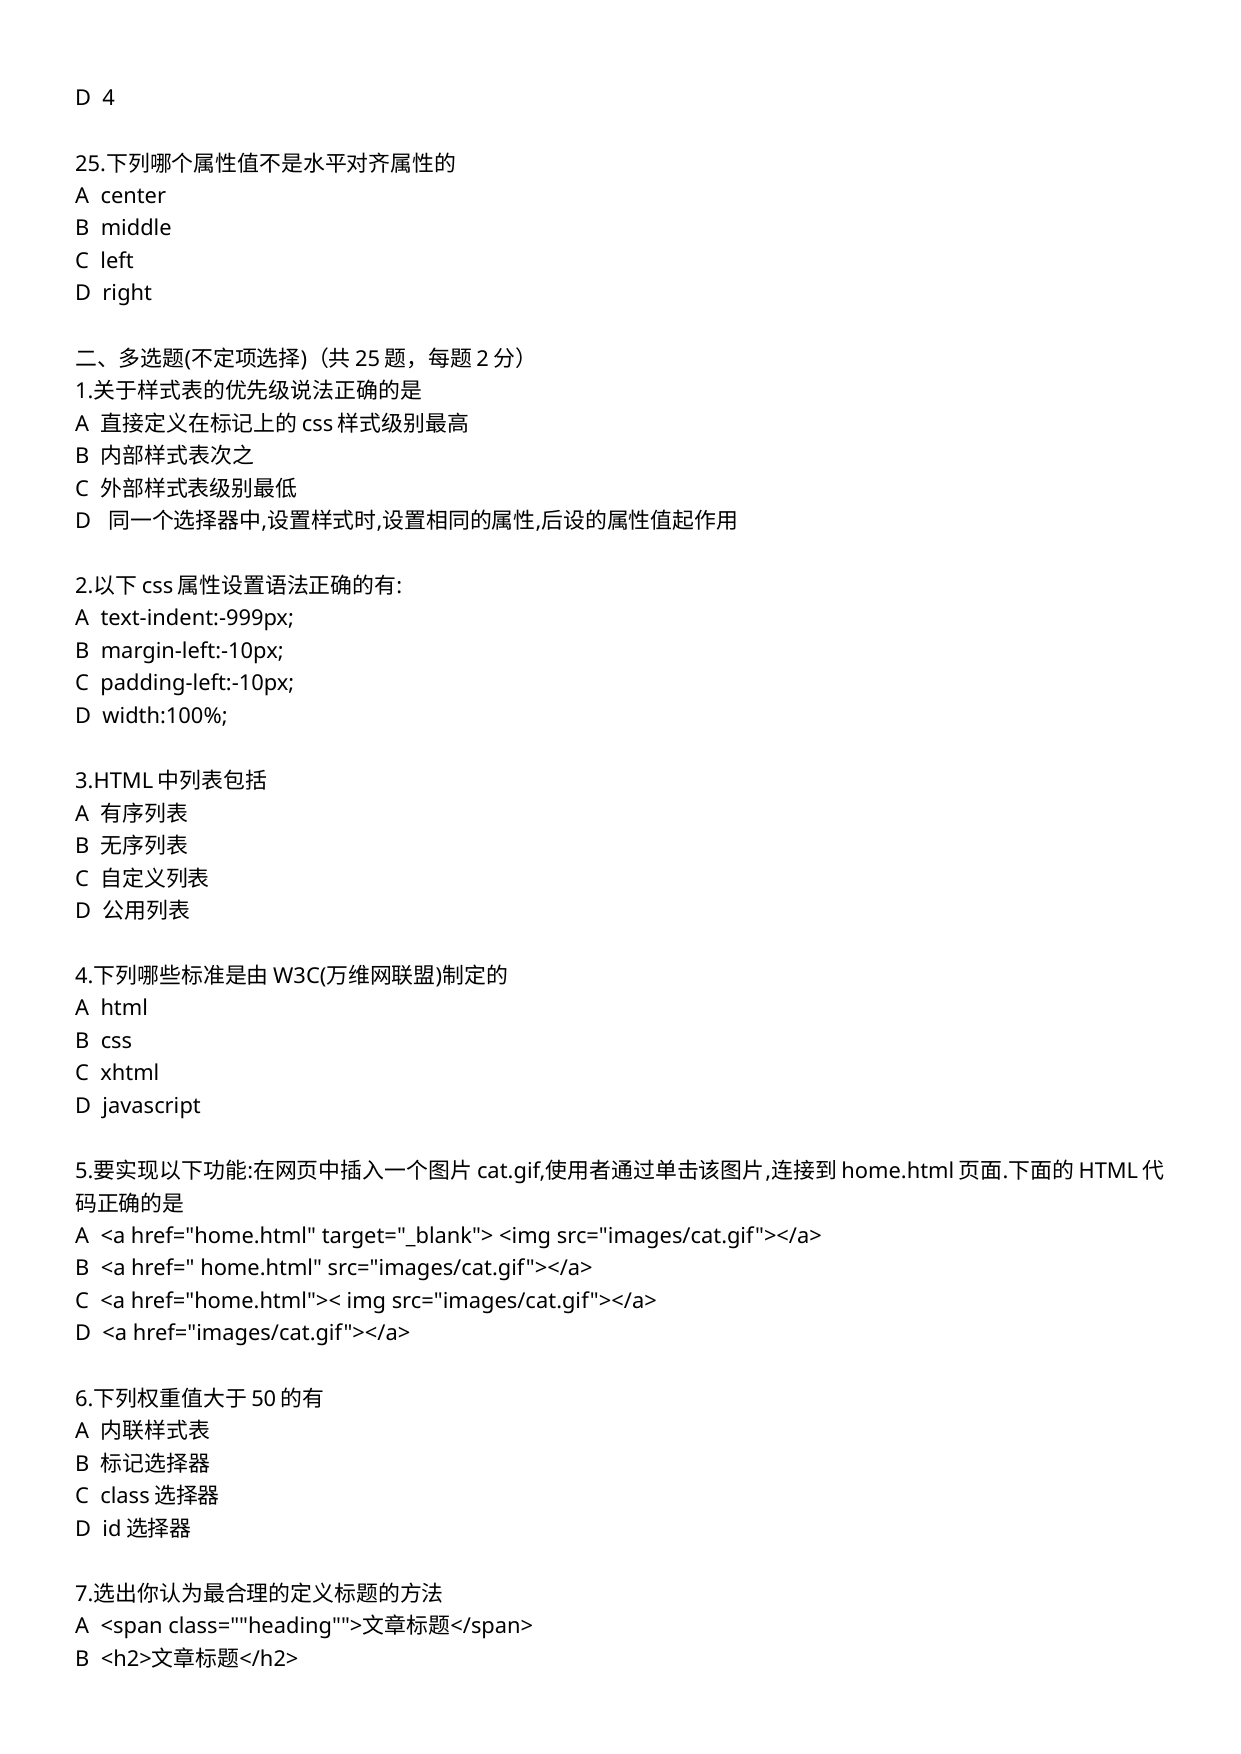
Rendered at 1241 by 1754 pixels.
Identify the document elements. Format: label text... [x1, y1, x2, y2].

text 3.HTML中列表包括 [75, 763, 1165, 796]
text 二、多选题(不定项选择)（共25题，每题2分） [75, 341, 1165, 373]
text D width:100%; [75, 698, 1165, 731]
text D <a href="images/cat.gif"></a> [75, 1316, 1165, 1348]
text D 同一个选择器中,设置样式时,设置相同的属性,后设的属性值起作用 [75, 503, 1165, 536]
text D id选择器 [75, 1511, 1165, 1543]
text A <a href="home.html" target="_blank"> <img src="images/cat.gif"></a> [75, 1218, 1165, 1251]
text 7.选出你认为最合理的定义标题的方法 [75, 1576, 1165, 1608]
text B 标记选择器 [75, 1446, 1165, 1478]
text B <h2>文章标题</h2> [75, 1641, 1165, 1673]
text B middle [75, 211, 1165, 243]
text B <a href=" home.html" src="images/cat.gif"></a> [75, 1251, 1165, 1283]
text C xhtml [75, 1056, 1165, 1088]
text C <a href="home.html">< img src="images/cat.gif"></a> [75, 1283, 1165, 1316]
text C left [75, 243, 1165, 276]
text 5.要实现以下功能:在网页中插入一个图片cat.gif,使用者通过单击该图片,连接到home.html页面.下面的HTML代码正确的是 [75, 1153, 1165, 1218]
text B css [75, 1023, 1165, 1056]
text D 公用列表 [75, 893, 1165, 926]
text C 外部样式表级别最低 [75, 471, 1165, 503]
text 2.以下css属性设置语法正确的有: [75, 568, 1165, 601]
text 4.下列哪些标准是由W3C(万维网联盟)制定的 [75, 958, 1165, 991]
text B 无序列表 [75, 828, 1165, 861]
text C 自定义列表 [75, 861, 1165, 893]
text D right [75, 276, 1165, 308]
text D javascript [75, 1088, 1165, 1121]
text 25.下列哪个属性值不是水平对齐属性的 [75, 146, 1165, 178]
text B 内部样式表次之 [75, 438, 1165, 471]
text C class选择器 [75, 1478, 1165, 1511]
text 1.关于样式表的优先级说法正确的是 [75, 373, 1165, 406]
text A 内联样式表 [75, 1413, 1165, 1446]
text A center [75, 178, 1165, 211]
text A 有序列表 [75, 796, 1165, 828]
text 6.下列权重值大于50的有 [75, 1381, 1165, 1413]
text A text-indent:-999px; [75, 601, 1165, 633]
text A <span class=""heading"">文章标题</span> [75, 1608, 1165, 1641]
text C padding-left:-10px; [75, 666, 1165, 698]
text A html [75, 991, 1165, 1023]
text A 直接定义在标记上的css样式级别最高 [75, 406, 1165, 438]
text D 4 [75, 81, 1165, 113]
text B margin-left:-10px; [75, 633, 1165, 666]
